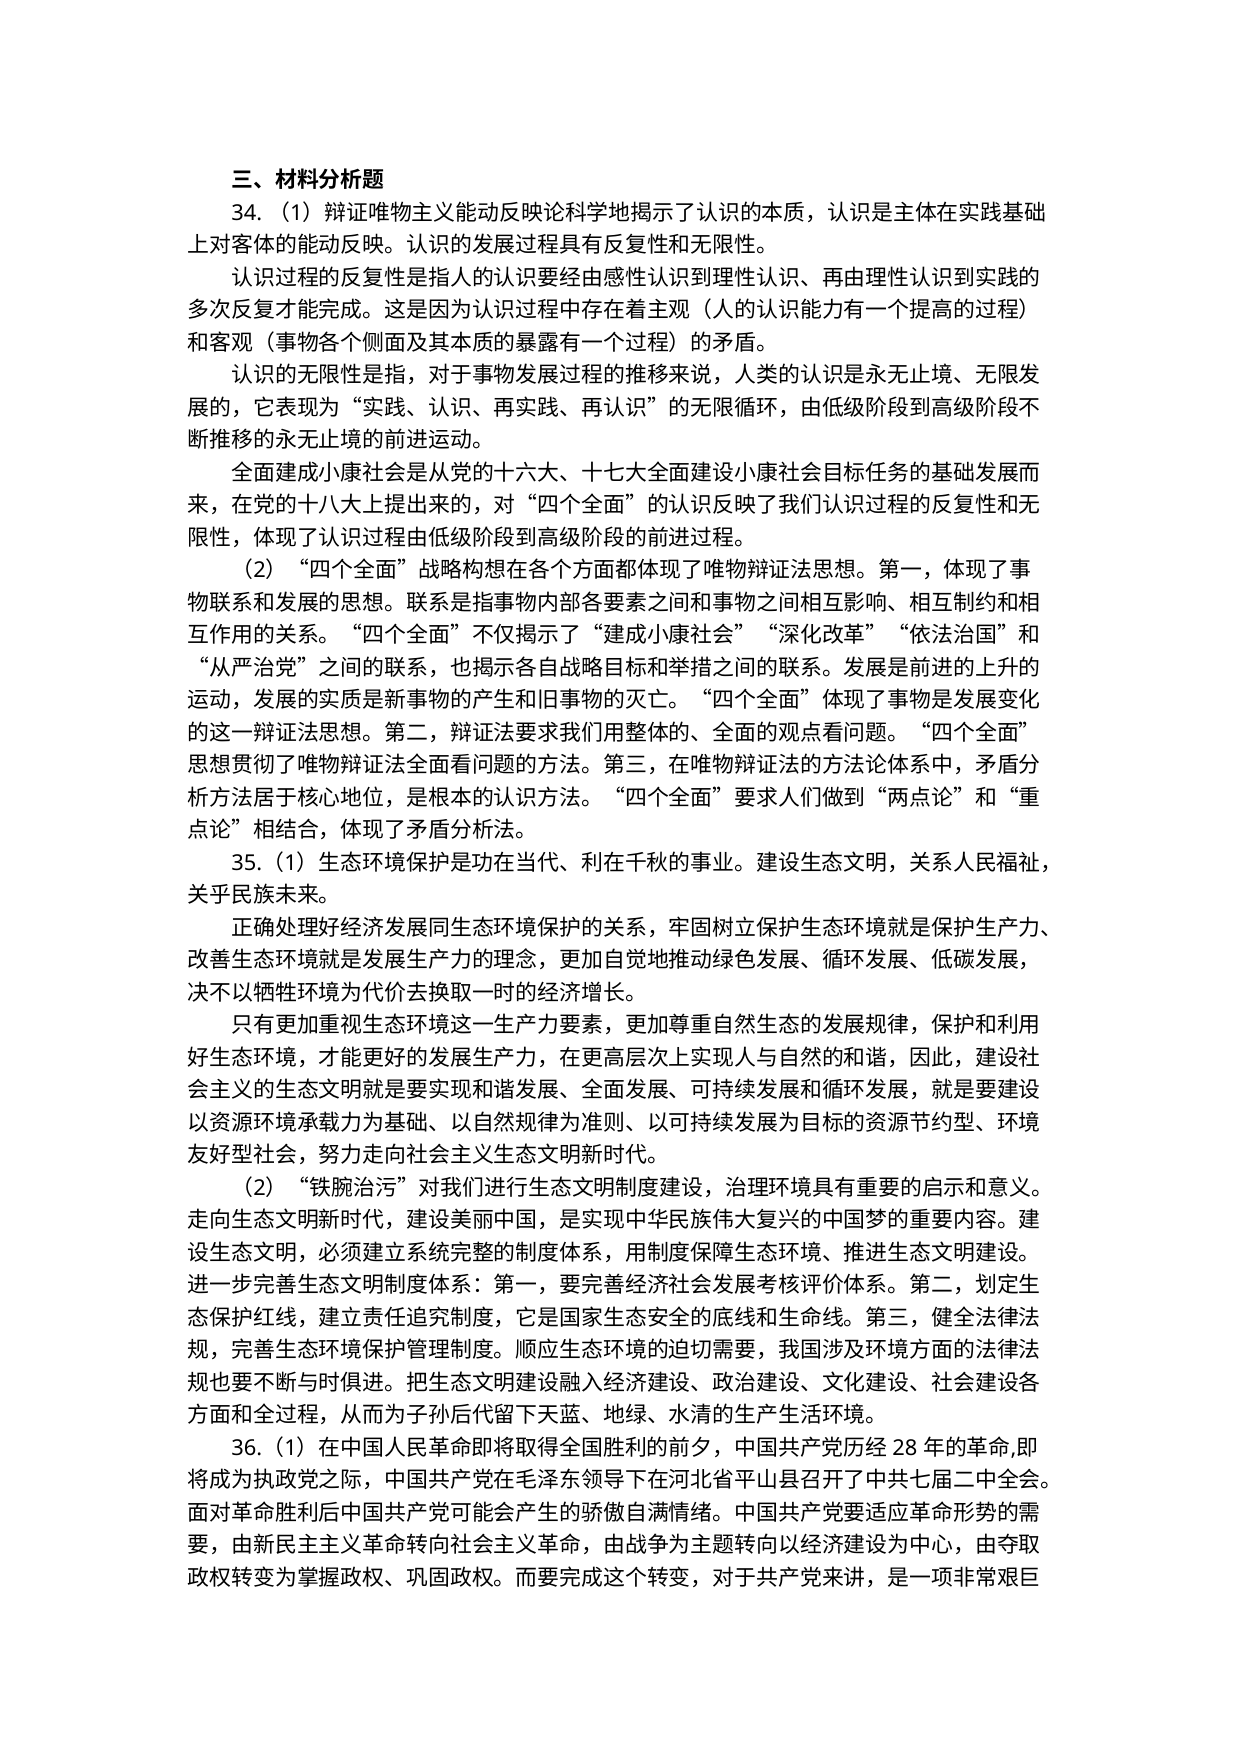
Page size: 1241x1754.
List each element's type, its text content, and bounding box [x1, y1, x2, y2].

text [187, 1429, 1053, 1592]
text （2）“铁腕治污”对我们进行生态文明制度建设，治理环境具有重要的启示和意义。走向生态文明新时代，建设美丽中国，是实现中华民族伟大复兴的中国梦的重要内容。建设生态文明，必须建立系统完整的制度体系，用制度保障生态环境、推进生态文明建设。进一步完善生态文明制度体系：第一，要完善经济社会发展考核评价体系。第二，划定生态保护红线，建立责任追究制度，它是国家生态安全的底线和生命线。第三，健全法律法规，完善生态环境保护管理制度。顺应生态环境的迫切需要，我国涉及环境方面的法律法规也要不断与时俱进。把生态文明建设融入经济建设、政治建设、文化建设、社会建设各方面和全过程，从而为子孙后代留下天蓝、地绿、水清的生产生活环境。 [187, 1169, 1053, 1429]
text 认识过程的反复性是指人的认识要经由感性认识到理性认识、再由理性认识到实践的多次反复才能完成。这是因为认识过程中存在着主观（人的认识能力有一个提高的过程）和客观（事物各个侧面及其本质的暴露有一个过程）的矛盾。 [187, 259, 1053, 357]
text 只有更加重视生态环境这一生产力要素，更加尊重自然生态的发展规律，保护和利用好生态环境，才能更好的发展生产力，在更高层次上实现人与自然的和谐，因此，建设社会主义的生态文明就是要实现和谐发展、全面发展、可持续发展和循环发展，就是要建设以资源环境承载力为基础、以自然规律为准则、以可持续发展为目标的资源节约型、环境友好型社会，努力走向社会主义生态文明新时代。 [187, 1007, 1053, 1169]
text 三、材料分析题 [187, 162, 1053, 194]
text 正确处理好经济发展同生态环境保护的关系，牢固树立保护生态环境就是保护生产力、改善生态环境就是发展生产力的理念，更加自觉地推动绿色发展、循环发展、低碳发展，决不以牺牲环境为代价去换取一时的经济增长。 [187, 909, 1053, 1007]
text （2）“四个全面”战略构想在各个方面都体现了唯物辩证法思想。第一，体现了事物联系和发展的思想。联系是指事物内部各要素之间和事物之间相互影响、相互制约和相互作用的关系。“四个全面”不仅揭示了“建成小康社会”“深化改革”“依法治国”和“从严治党”之间的联系，也揭示各自战略目标和举措之间的联系。发展是前进的上升的运动，发展的实质是新事物的产生和旧事物的灭亡。“四个全面”体现了事物是发展变化的这一辩证法思想。第二，辩证法要求我们用整体的、全面的观点看问题。“四个全面”思想贯彻了唯物辩证法全面看问题的方法。第三，在唯物辩证法的方法论体系中，矛盾分析方法居于核心地位，是根本的认识方法。“四个全面”要求人们做到“两点论”和“重点论”相结合，体现了矛盾分析法。 [187, 552, 1053, 844]
text 35.（1）生态环境保护是功在当代、利在千秋的事业。建设生态文明，关系人民福祉，关乎民族未来。 [187, 844, 1053, 909]
text 全面建成小康社会是从党的十六大、十七大全面建设小康社会目标任务的基础发展而来，在党的十八大上提出来的，对“四个全面”的认识反映了我们认识过程的反复性和无限性，体现了认识过程由低级阶段到高级阶段的前进过程。 [187, 454, 1053, 552]
text 34. （1）辩证唯物主义能动反映论科学地揭示了认识的本质，认识是主体在实践基础上对客体的能动反映。认识的发展过程具有反复性和无限性。 [187, 194, 1053, 259]
text 认识的无限性是指，对于事物发展过程的推移来说，人类的认识是永无止境、无限发展的，它表现为“实践、认识、再实践、再认识”的无限循环，由低级阶段到高级阶段不断推移的永无止境的前进运动。 [187, 357, 1053, 454]
